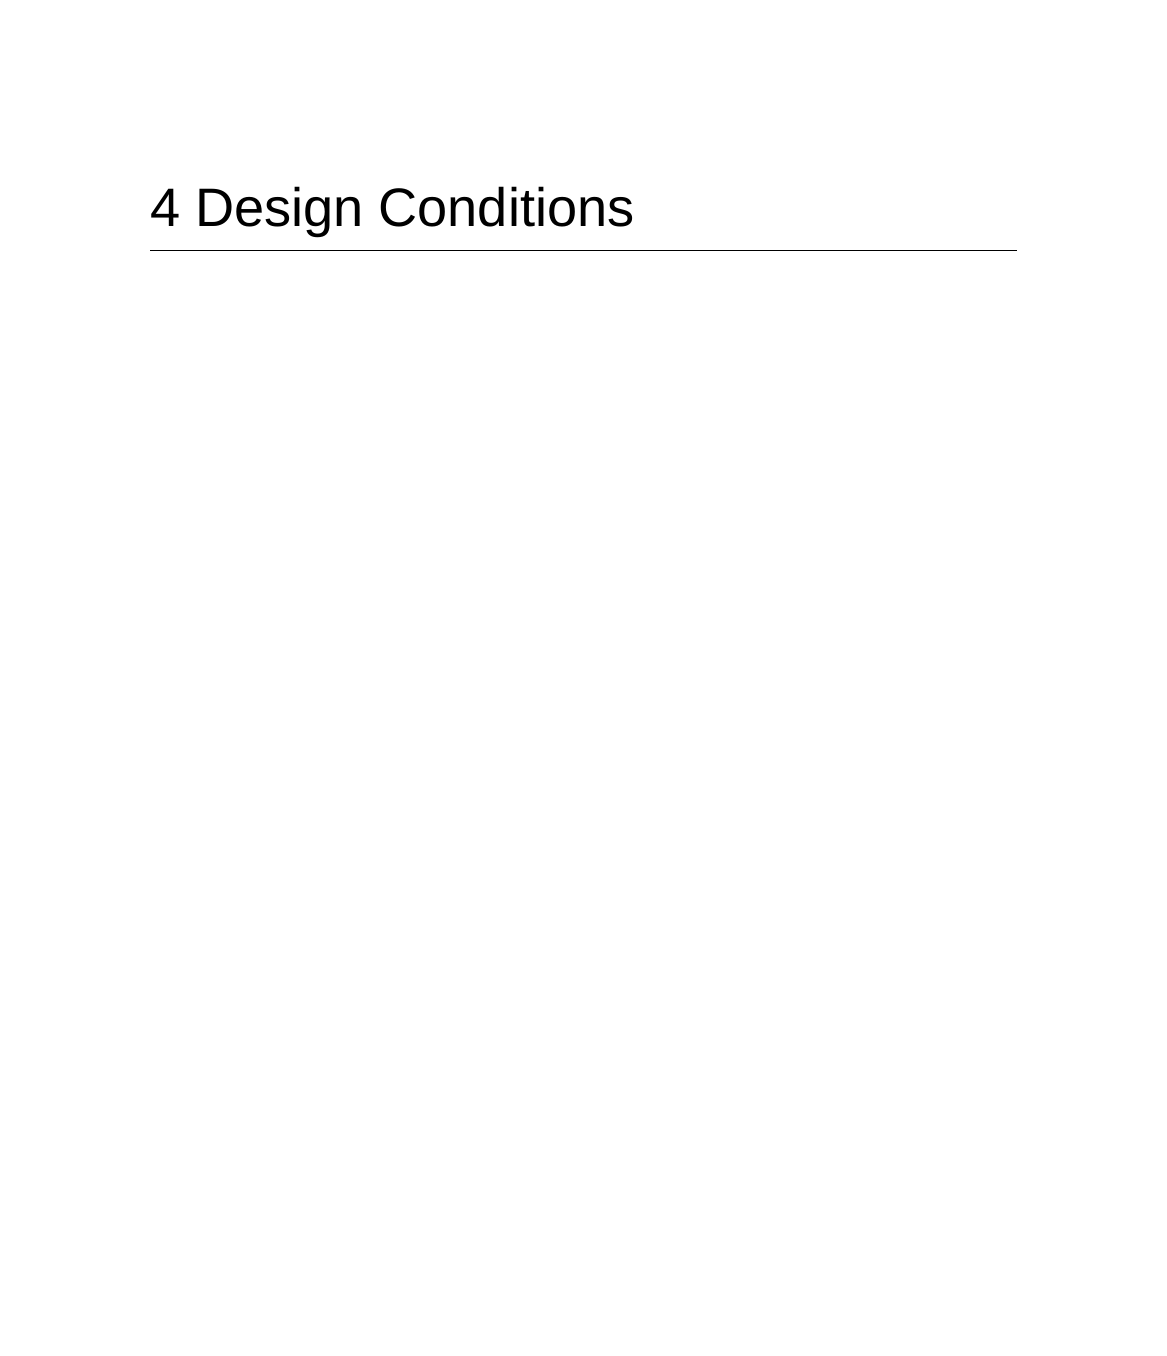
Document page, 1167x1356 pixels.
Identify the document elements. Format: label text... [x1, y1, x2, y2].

subtitle Design Conditions [150, 176, 1017, 250]
